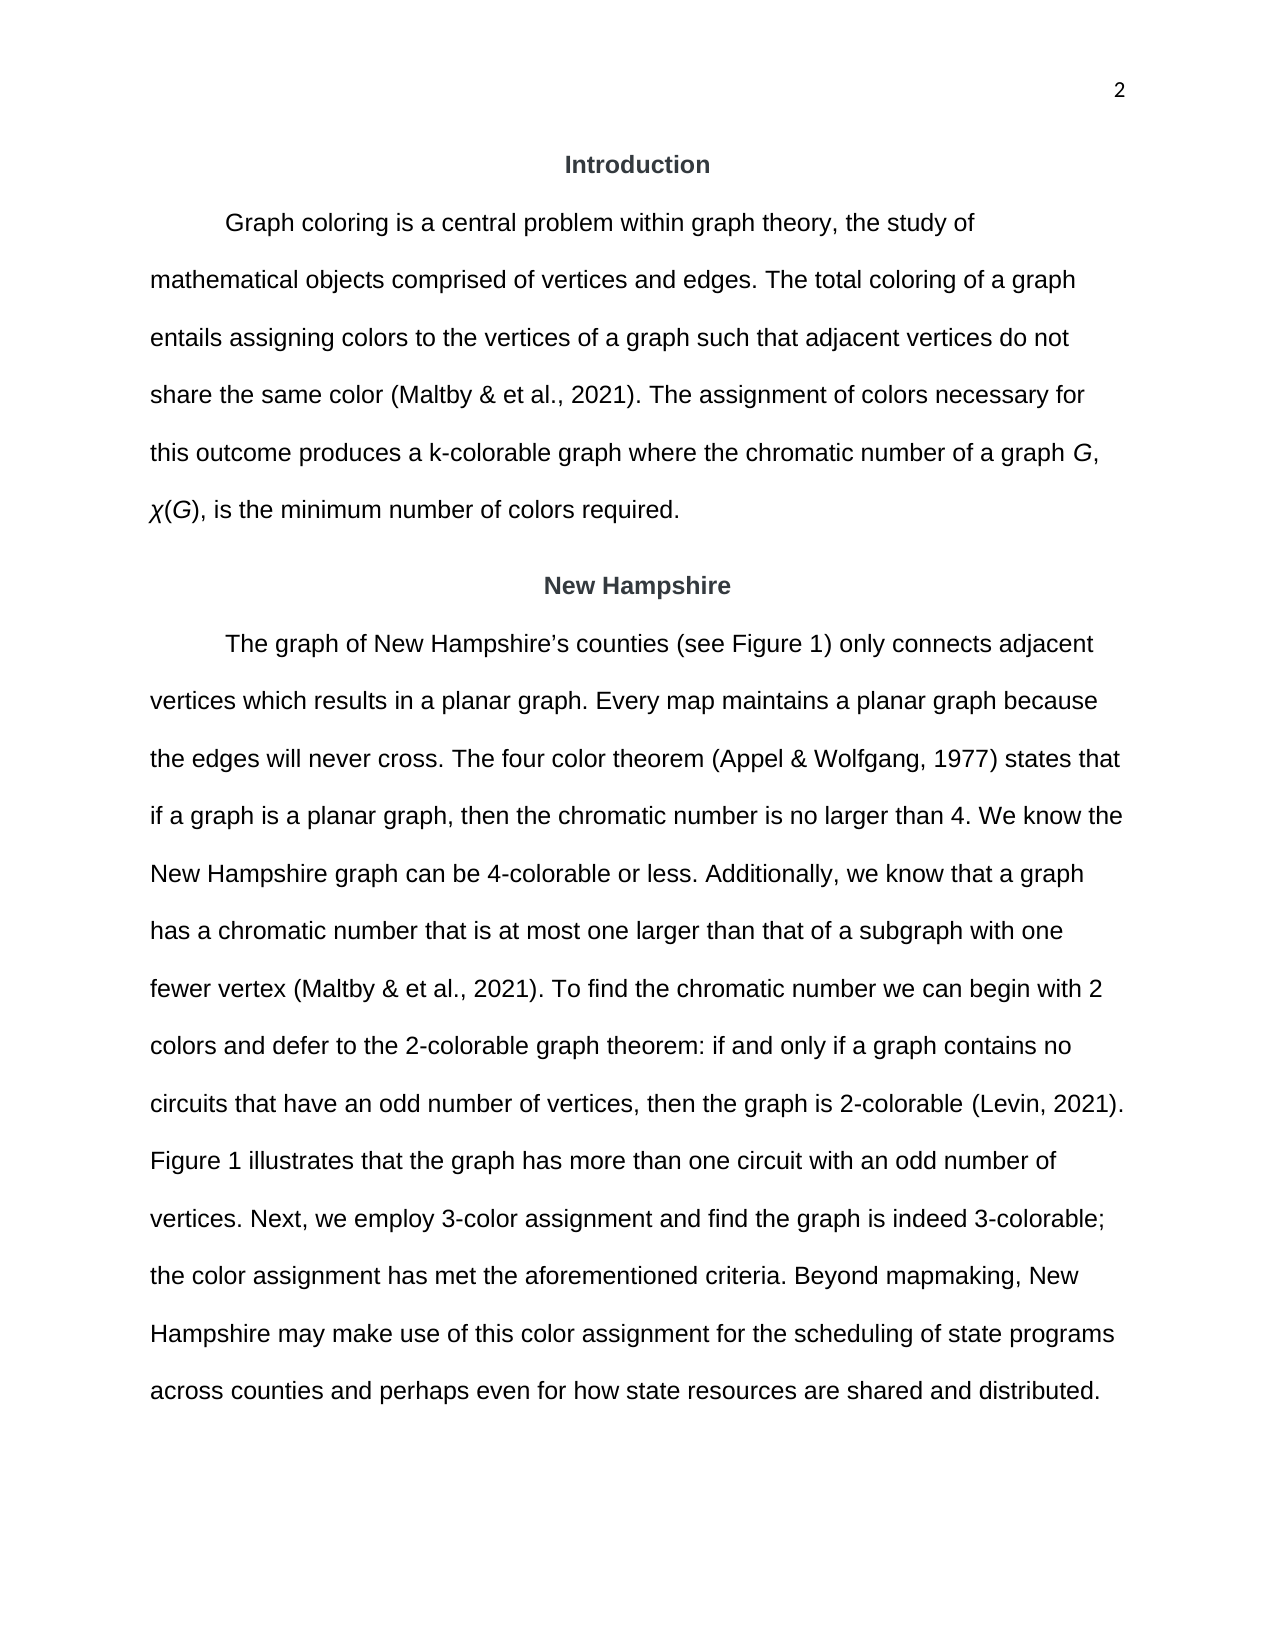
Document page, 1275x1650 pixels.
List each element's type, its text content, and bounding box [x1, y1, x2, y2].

text Graph coloring is a central problem within graph theory, the study of mathematical objects comprised of vertices and edges. The total coloring of a graph entails assigning colors to the vertices of a graph such that adjacent vertices do not share the same color (Maltby & et al., 2021). The assignment of colors necessary for this outcome produces a k-colorable graph where the chromatic number of a graph G, χ(G), is the minimum number of colors required. [150, 207, 1125, 524]
text Introduction [150, 150, 1125, 179]
text The graph of New Hampshire’s counties (see Figure 1) only connects adjacent vertices which results in a planar graph. Every map maintains a planar graph because the edges will never cross. The four color theorem (Appel & Wolfgang, 1977) states that if a graph is a planar graph, then the chromatic number is no larger than 4. We know the New Hampshire graph can be 4-colorable or less. Additionally, we know that a graph has a chromatic number that is at most one larger than that of a subgraph with one fewer vertex (Maltby & et al., 2021). To find the chromatic number we can begin with 2 colors and defer to the 2-colorable graph theorem: if and only if a graph contains no circuits that have an odd number of vertices, then the graph is 2-colorable (Levin, 2021). Figure 1 illustrates that the graph has more than one circuit with an odd number of vertices. Next, we employ 3-color assignment and find the graph is indeed 3-colorable; the color assignment has met the aforementioned criteria. Beyond mapmaking, New Hampshire may make use of this color assignment for the scheduling of state programs across counties and perhaps even for how state resources are shared and distributed. [150, 629, 1125, 1405]
text New Hampshire [150, 571, 1125, 600]
